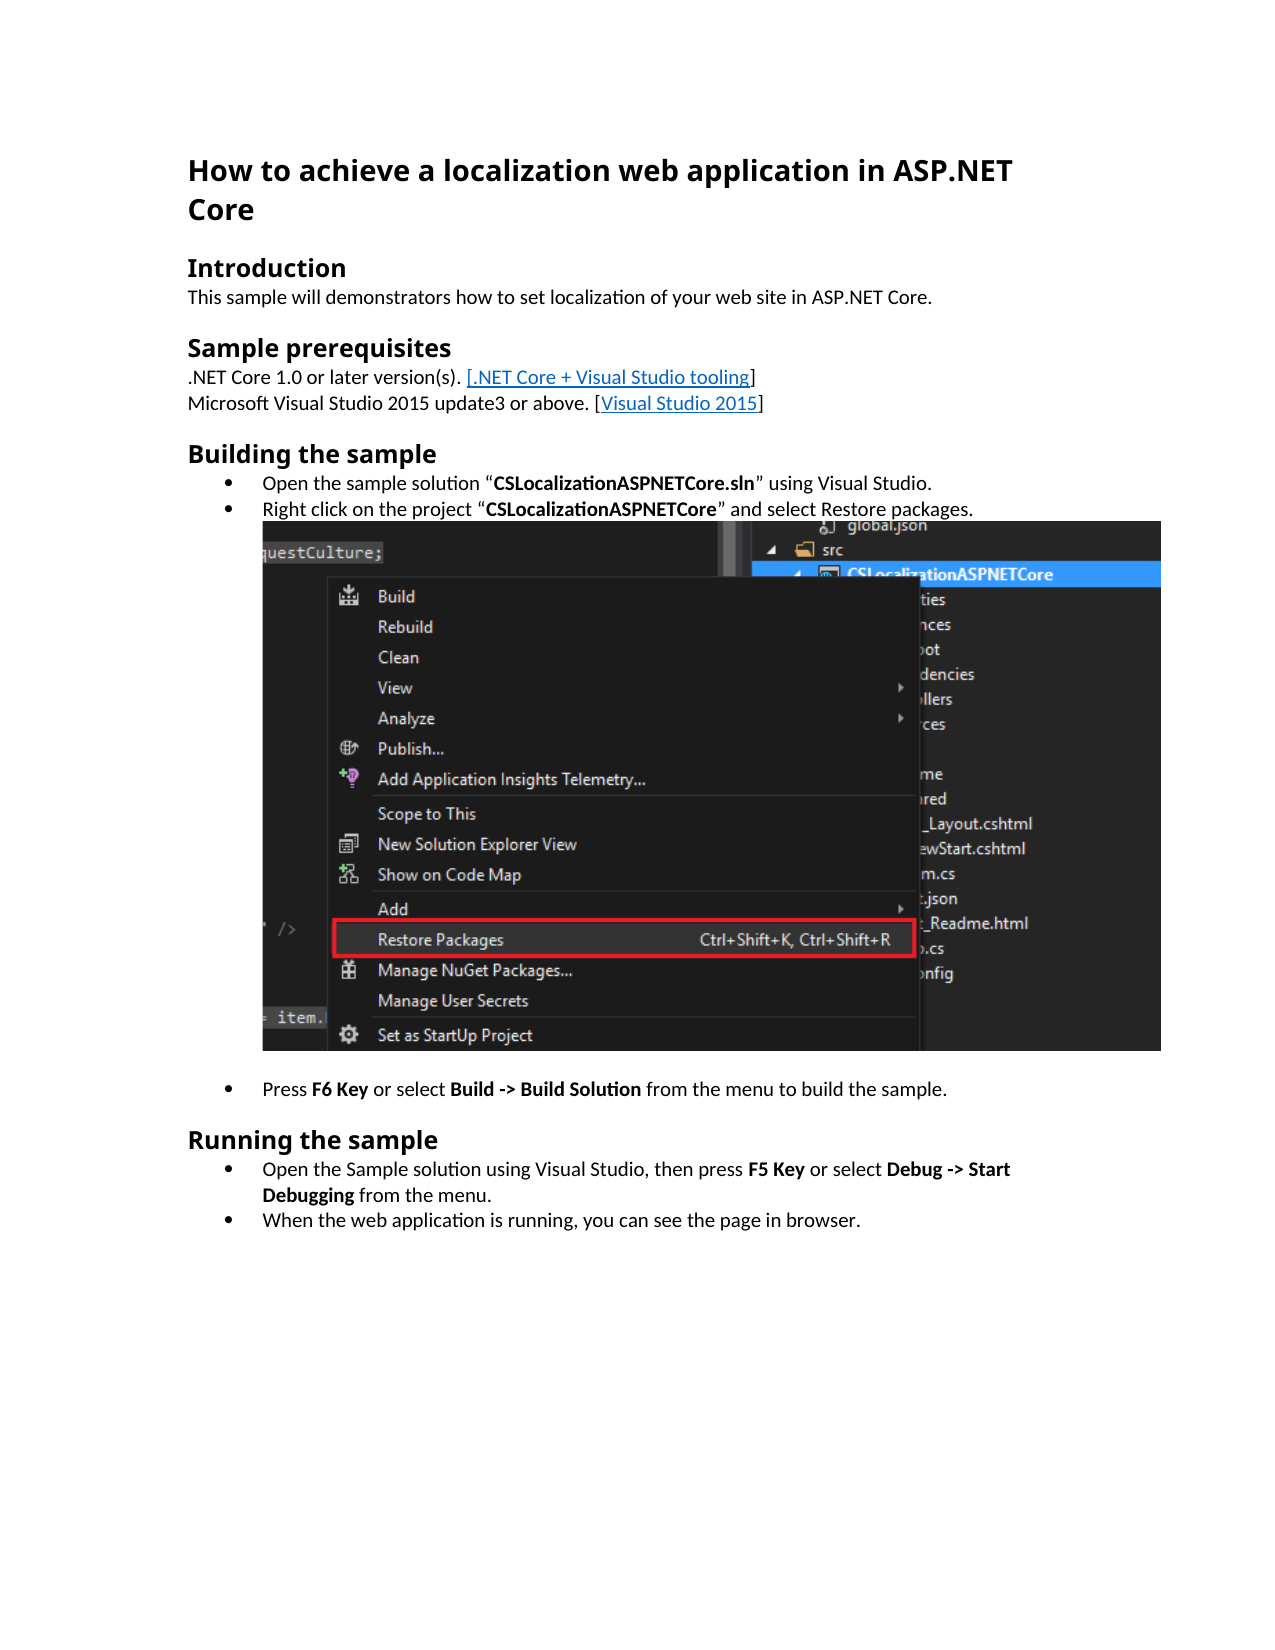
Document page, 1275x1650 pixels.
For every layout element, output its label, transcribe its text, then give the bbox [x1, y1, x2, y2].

text .NET Core 1.0 or later version(s). [.NET Core + Visual Studio tooling] [187, 364, 1087, 390]
subtitle Introduction [187, 250, 1087, 284]
list Right click on the project “CSLocalizationASPNETCore” and select Restore packages. [225, 496, 1087, 521]
subtitle Sample prerequisites [187, 331, 1087, 364]
subtitle Building the sample [187, 436, 1087, 470]
text This sample will demonstrators how to set localization of your web site in ASP.NET Core. [187, 284, 1087, 310]
subtitle Running the sample [187, 1122, 1087, 1157]
picture [262, 521, 1161, 1051]
text Microsoft Visual Studio 2015 update3 or above. [Visual Studio 2015] [187, 390, 1087, 415]
subtitle How to achieve a localization web application in ASP.NET Core [187, 150, 1087, 229]
list Open the Sample solution using Visual Studio, then press F5 Key or select Debug -> Start Debugging from the menu. [225, 1157, 1087, 1207]
list Open the sample solution “CSLocalizationASPNETCore.sln” using Visual Studio. [225, 470, 1087, 496]
list When the web application is running, you can see the page in browser. [225, 1207, 1087, 1233]
list Press F6 Key or select Build -> Build Solution from the menu to build the sample. [225, 1076, 1087, 1102]
